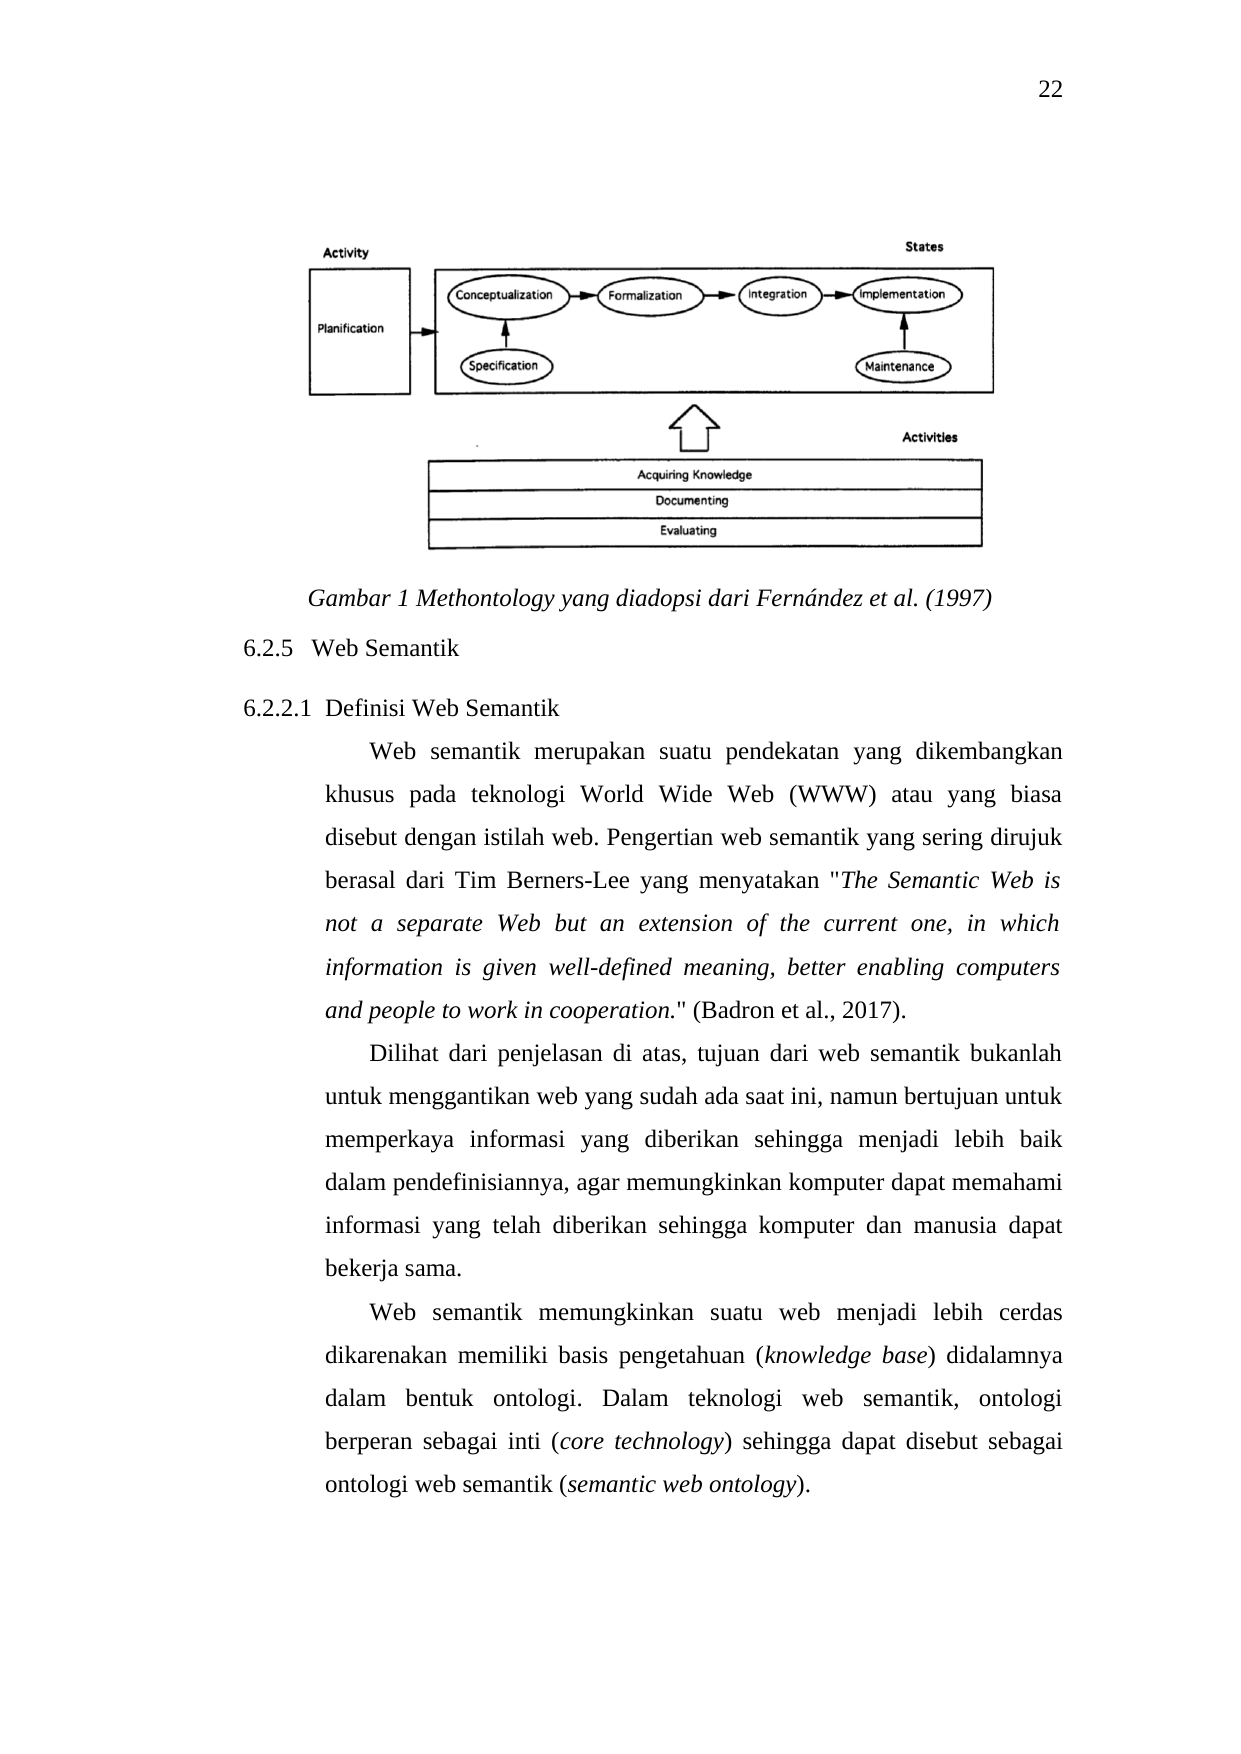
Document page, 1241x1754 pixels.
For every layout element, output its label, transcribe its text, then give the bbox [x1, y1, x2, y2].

list Web semantik memungkinkan suatu web menjadi lebih cerdas dikarenakan memiliki basis pengetahuan (knowledge base) didalamnya dalam bentuk ontologi. Dalam teknologi web semantik, ontologi berperan sebagai inti (core technology) sehingga dapat disebut sebagai ontologi web semantik (semantic web ontology). [325, 1297, 1063, 1498]
subtitle Web Semantik [243, 633, 1063, 662]
text Gambar 1 Methontology yang diadopsi dari Fernández et al. (1997) [236, 583, 1063, 612]
list Dilihat dari penjelasan di atas, tujuan dari web semantik bukanlah untuk menggantikan web yang sudah ada saat ini, namun bertujuan untuk memperkaya informasi yang diberikan sehingga menjadi lebih baik dalam pendefinisiannya, agar memungkinkan komputer dapat memahami informasi yang telah diberikan sehingga komputer dan manusia dapat bekerja sama. [325, 1038, 1063, 1282]
list Web semantik merupakan suatu pendekatan yang dikembangkan khusus pada teknologi World Wide Web (WWW) atau yang biasa disebut dengan istilah web. Pengertian web semantik yang sering dirujuk berasal dari Tim Berners-Lee yang menyatakan "The Semantic Web is not a separate Web but an extension of the current one, in which information is given well-defined meaning, better enabling computers and people to work in cooperation." (Badron et al., 2017). [325, 736, 1063, 1023]
picture [302, 236, 999, 553]
list Definisi Web Semantik [243, 693, 1063, 722]
